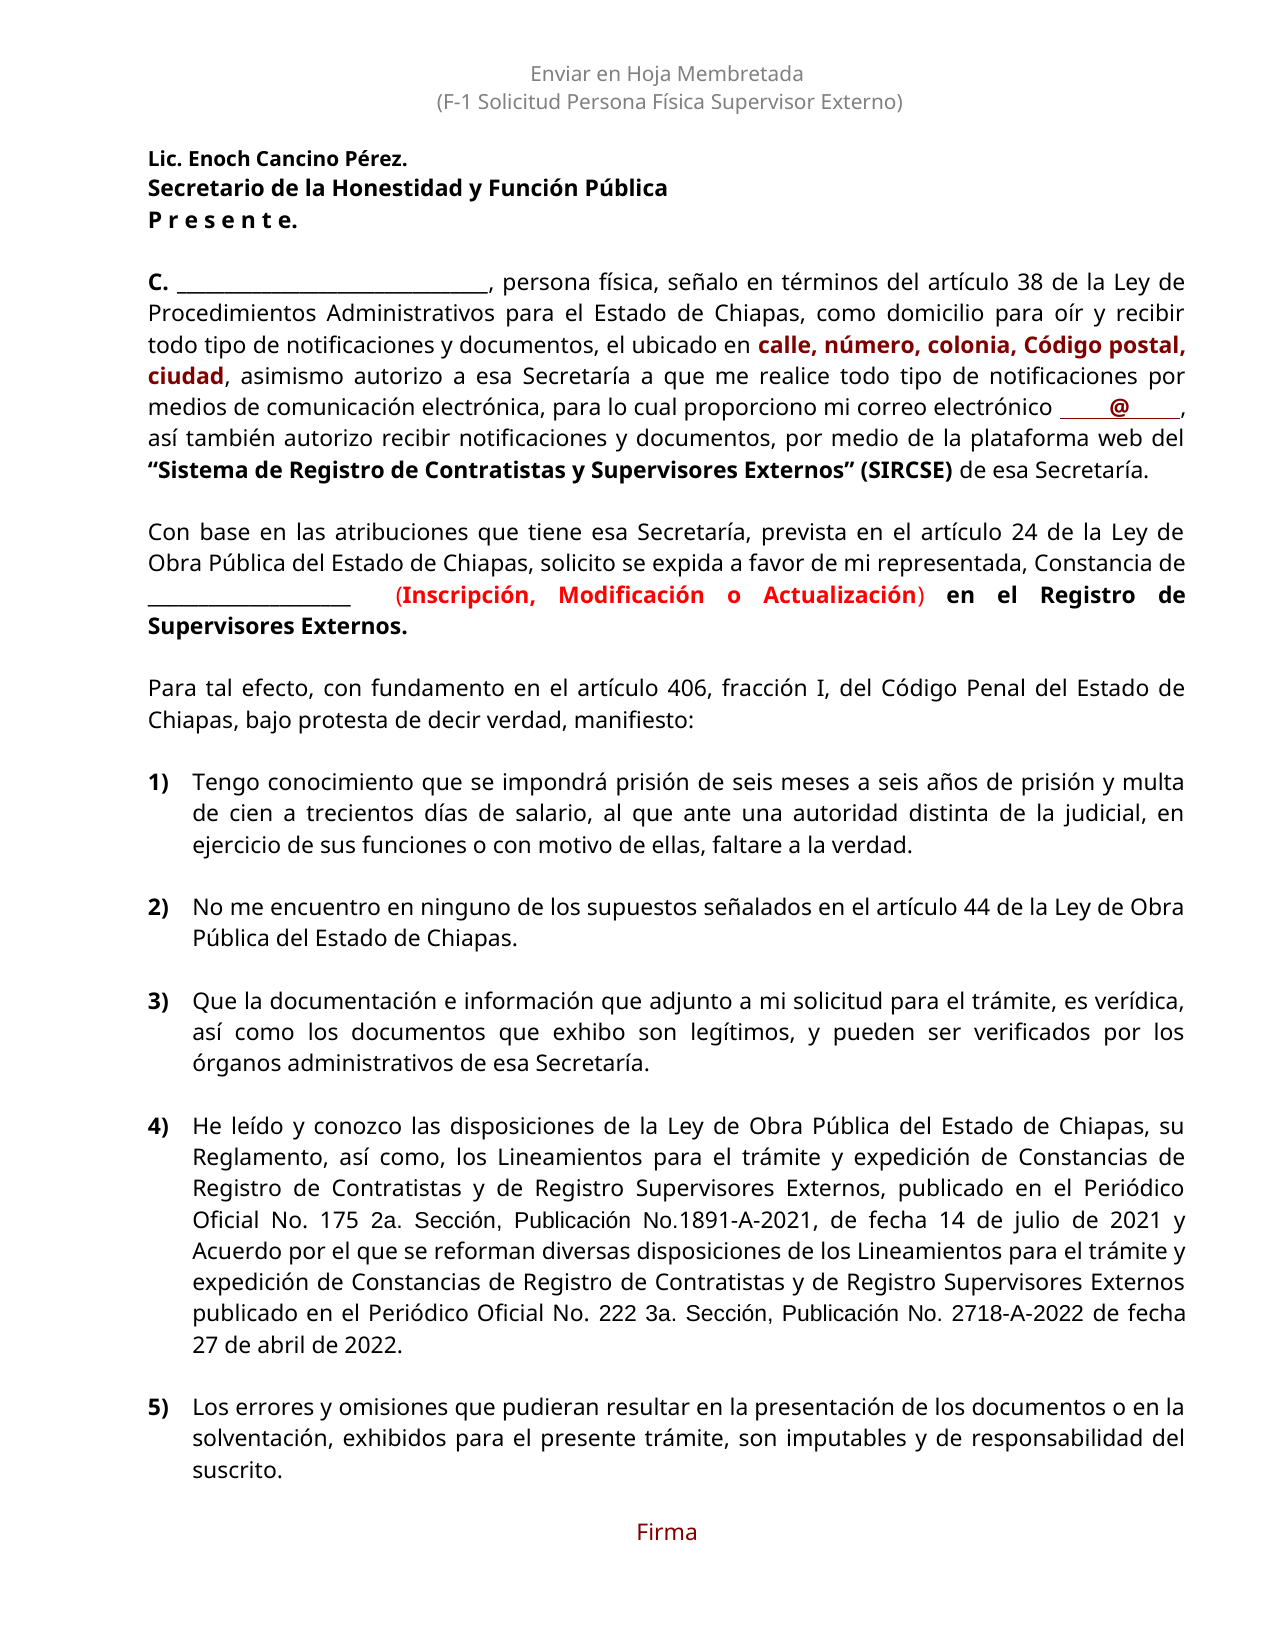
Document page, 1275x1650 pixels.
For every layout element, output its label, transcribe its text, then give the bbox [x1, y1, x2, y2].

list Que la documentación e información que adjunto a mi solicitud para el trámite, es verídica, así como los documentos que exhibo son legítimos, y pueden ser verificados por los órganos administrativos de esa Secretaría. [148, 985, 1186, 1079]
list Tengo conocimiento que se impondrá prisión de seis meses a seis años de prisión y multa de cien a trecientos días de salario, al que ante una autoridad distinta de la judicial, en ejercicio de sus funciones o con motivo de ellas, faltare a la verdad. [148, 766, 1186, 860]
text C. _________________________________, persona física, señalo en términos del artículo 38 de la Ley de Procedimientos Administrativos para el Estado de Chiapas, como domicilio para oír y recibir todo tipo de notificaciones y documentos, el ubicado en calle, número, colonia, Código postal, ciudad, asimismo autorizo a esa Secretaría a que me realice todo tipo de notificaciones por medios de comunicación electrónica, para lo cual proporciono mi correo electrónico @ , así también autorizo recibir notificaciones y documentos, por medio de la plataforma web del “Sistema de Registro de Contratistas y Supervisores Externos” (SIRCSE) de esa Secretaría. [148, 266, 1186, 485]
text Para tal efecto, con fundamento en el artículo 406, fracción I, del Código Penal del Estado de Chiapas, bajo protesta de decir verdad, manifiesto: [148, 672, 1186, 735]
text Con base en las atribuciones que tiene esa Secretaría, prevista en el artículo 24 de la Ley de Obra Pública del Estado de Chiapas, solicito se expida a favor de mi representada, Constancia de ____________________ (Inscripción, Modificación o Actualización) en el Registro de Supervisores Externos. [148, 516, 1186, 641]
text Secretario de la Honestidad y Función Pública [148, 172, 1186, 204]
text Lic. Enoch Cancino Pérez. [148, 144, 1186, 172]
list No me encuentro en ninguno de los supuestos señalados en el artículo 44 de la Ley de Obra Pública del Estado de Chiapas. [148, 891, 1186, 954]
list Los errores y omisiones que pudieran resultar en la presentación de los documentos o en la solventación, exhibidos para el presente trámite, son imputables y de responsabilidad del suscrito. [148, 1391, 1186, 1485]
list He leído y conozco las disposiciones de la Ley de Obra Pública del Estado de Chiapas, su Reglamento, así como, los Lineamientos para el trámite y expedición de Constancias de Registro de Contratistas y de Registro Supervisores Externos, publicado en el Periódico Oficial No. 175 2a. Sección, Publicación No.1891-A-2021, de fecha 14 de julio de 2021 y Acuerdo por el que se reforman diversas disposiciones de los Lineamientos para el trámite y expedición de Constancias de Registro de Contratistas y de Registro Supervisores Externos publicado en el Periódico Oficial No. 222 3a. Sección, Publicación No. 2718-A-2022 de fecha 27 de abril de 2022. [148, 1110, 1186, 1360]
text P r e s e n t e. [148, 204, 1186, 235]
text Firma [148, 1516, 1186, 1547]
